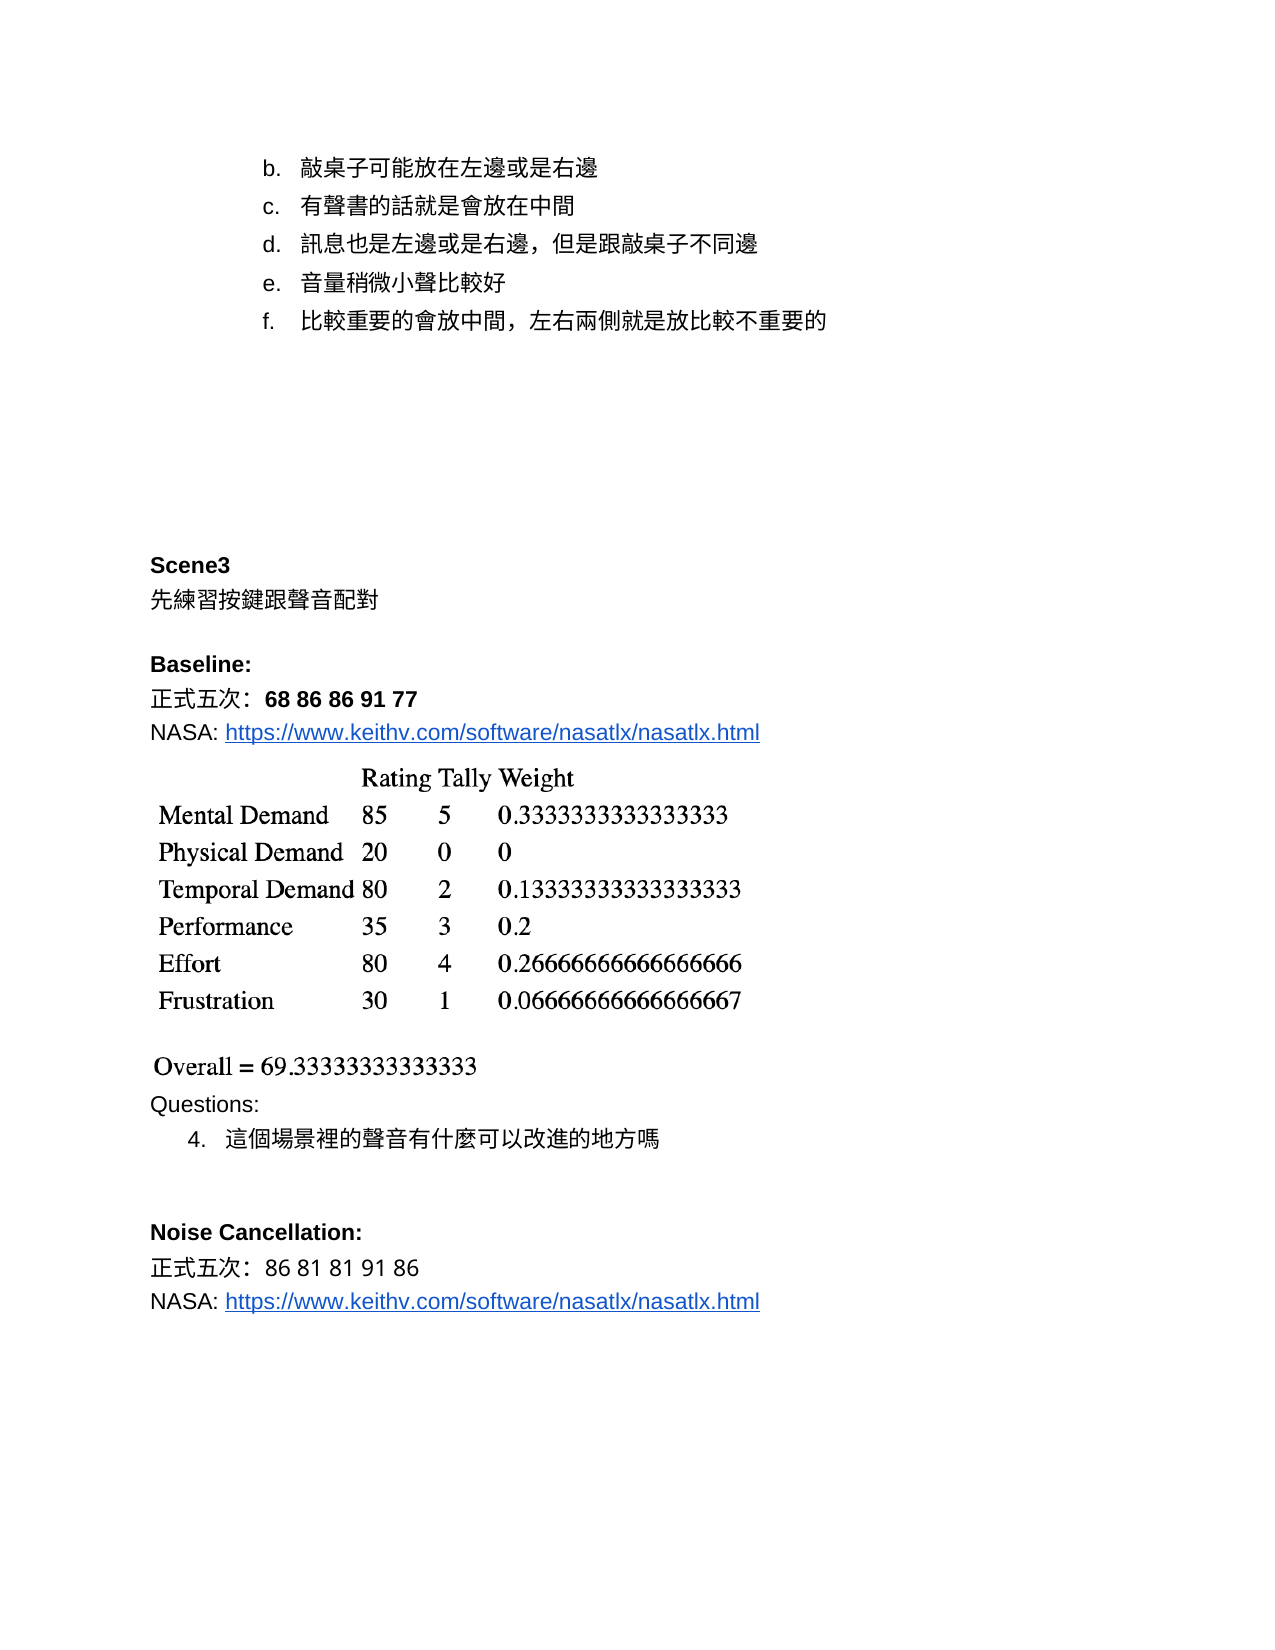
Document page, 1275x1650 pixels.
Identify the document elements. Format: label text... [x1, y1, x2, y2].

text Noise Cancellation: [150, 1219, 1125, 1246]
list 敲桌子可能放在左邊或是右邊 [262, 150, 1125, 183]
list 比較重要的會放中間，左右兩側就是放比較不重要的 [262, 302, 1125, 336]
text Questions: [150, 1091, 1125, 1117]
picture [150, 749, 757, 1087]
text Scene3 [150, 552, 1125, 578]
text 正式五次：86 81 81 91 86 [150, 1249, 1125, 1283]
text 先練習按鍵跟聲音配對 [150, 582, 1125, 616]
list 這個場景裡的聲音有什麼可以改進的地方嗎 [187, 1121, 1125, 1154]
text 正式五次：68 86 86 91 77 [150, 681, 1125, 714]
list 音量稍微小聲比較好 [262, 264, 1125, 298]
text NASA: https://www.keithv.com/software/nasatlx/nasatlx.html [150, 719, 1125, 745]
list 訊息也是左邊或是右邊，但是跟敲桌子不同邊 [262, 226, 1125, 259]
text NASA: https://www.keithv.com/software/nasatlx/nasatlx.html [150, 1288, 1125, 1314]
list 有聲書的話就是會放在中間 [262, 188, 1125, 221]
text Baseline: [150, 651, 1125, 677]
